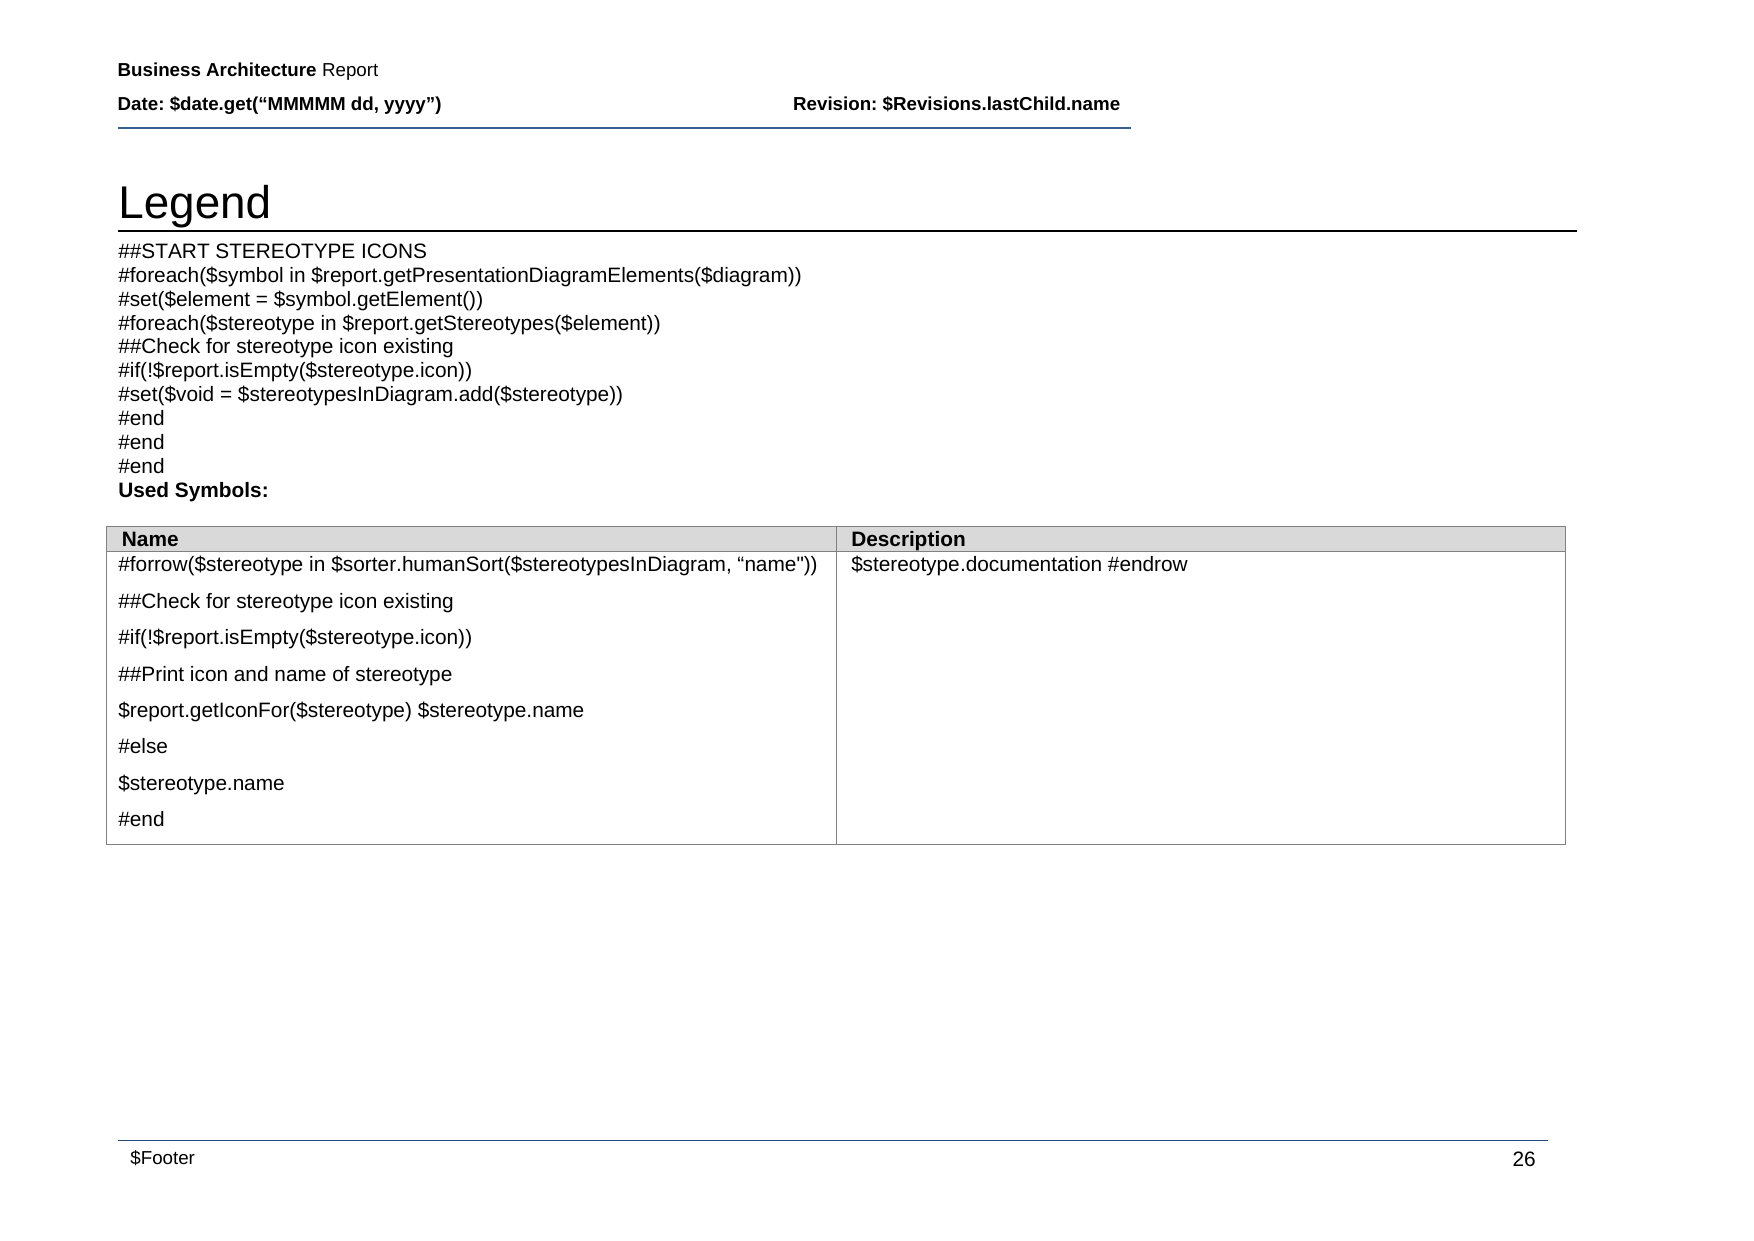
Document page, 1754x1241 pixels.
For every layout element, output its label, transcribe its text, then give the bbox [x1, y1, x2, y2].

table_header Name [107, 527, 836, 551]
text #set($element = $symbol.getElement()) [118, 286, 1617, 310]
table_cell #forrow($stereotype in $sorter.humanSort($stereotypesInDiagram, “name")) ##Check for stereotype icon existing #if(!$report.isEmpty($stereotype.icon)) ##Print icon and name of stereotype $report.getIconFor($stereotype) $stereotype.name #else $stereotype.name #end [107, 552, 836, 844]
text #foreach($stereotype in $report.getStereotypes($element)) [118, 310, 1617, 334]
text #foreach($symbol in $report.getPresentationDiagramElements($diagram)) [118, 262, 1617, 286]
text #end [118, 454, 1617, 478]
text ##START STEREOTYPE ICONS [118, 238, 1617, 262]
text #end [118, 430, 1617, 454]
table_header Description [837, 527, 1565, 551]
text ##Check for stereotype icon existing [118, 334, 1617, 358]
text #set($void = $stereotypesInDiagram.add($stereotype)) [118, 382, 1617, 406]
text #if(!$report.isEmpty($stereotype.icon)) [118, 358, 1617, 382]
table_cell $stereotype.documentation #endrow [837, 552, 1565, 844]
text #end [118, 406, 1617, 430]
text Used Symbols: [118, 478, 1617, 502]
subtitle Legend [118, 175, 1577, 230]
